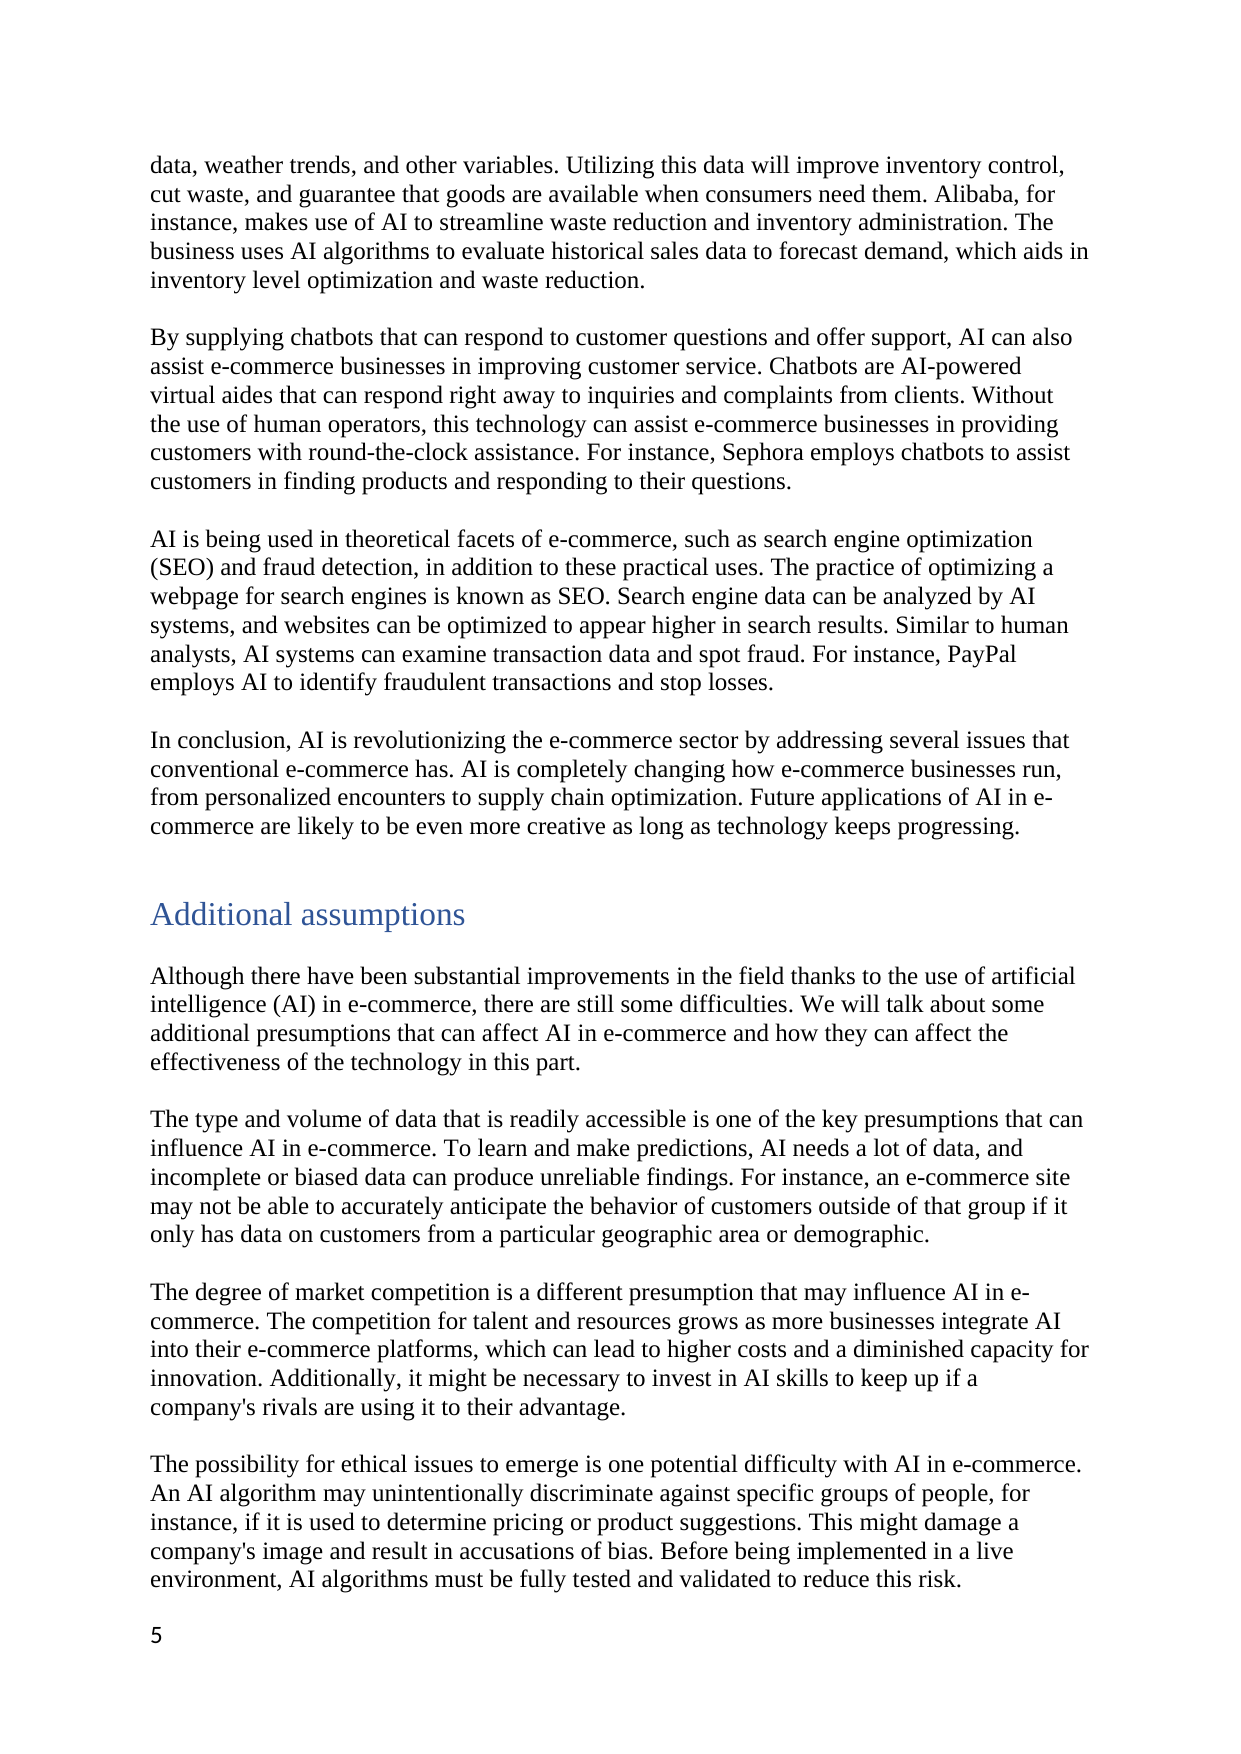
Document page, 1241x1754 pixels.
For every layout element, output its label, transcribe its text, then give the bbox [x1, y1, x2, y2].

text By supplying chatbots that can respond to customer questions and offer support, AI can also assist e-commerce businesses in improving customer service. Chatbots are AI-powered virtual aides that can respond right away to inquiries and complaints from clients. Without the use of human operators, this technology can assist e-commerce businesses in providing customers with round-the-clock assistance. For instance, Sephora employs chatbots to assist customers in finding products and responding to their questions. [150, 322, 1090, 495]
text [150, 150, 1090, 294]
text Although there have been substantial improvements in the field thanks to the use of artificial intelligence (AI) in e-commerce, there are still some difficulties. We will talk about some additional presumptions that can affect AI in e-commerce and how they can affect the effectiveness of the technology in this part. [150, 961, 1090, 1076]
text In conclusion, AI is revolutionizing the e-commerce sector by addressing several issues that conventional e-commerce has. AI is completely changing how e-commerce businesses run, from personalized encounters to supply chain optimization. Future applications of AI in e-commerce are likely to be even more creative as long as technology keeps progressing. [150, 725, 1090, 840]
text The type and volume of data that is readily accessible is one of the key presumptions that can influence AI in e-commerce. To learn and make predictions, AI needs a lot of data, and incomplete or biased data can produce unreliable findings. For instance, an e-commerce site may not be able to accurately anticipate the behavior of customers outside of that group if it only has data on customers from a particular geographic area or demographic. [150, 1104, 1090, 1248]
text AI is being used in theoretical facets of e-commerce, such as search engine optimization (SEO) and fraud detection, in addition to these practical uses. The practice of optimizing a webpage for search engines is known as SEO. Search engine data can be analyzed by AI systems, and websites can be optimized to appear higher in search results. Similar to human analysts, AI systems can examine transaction data and spot fraud. For instance, PayPal employs AI to identify fraudulent transactions and stop losses. [150, 524, 1090, 696]
text The degree of market competition is a different presumption that may influence AI in e-commerce. The competition for talent and resources grows as more businesses integrate AI into their e-commerce platforms, which can lead to higher costs and a diminished capacity for innovation. Additionally, it might be necessary to invest in AI skills to keep up if a company's rivals are using it to their advantage. [150, 1277, 1090, 1421]
subtitle Additional assumptions [150, 894, 1090, 932]
text The possibility for ethical issues to emerge is one potential difficulty with AI in e-commerce. An AI algorithm may unintentionally discriminate against specific groups of people, for instance, if it is used to determine pricing or product suggestions. This might damage a company's image and result in accusations of bias. Before being implemented in a live environment, AI algorithms must be fully tested and validated to reduce this risk. [150, 1449, 1090, 1593]
